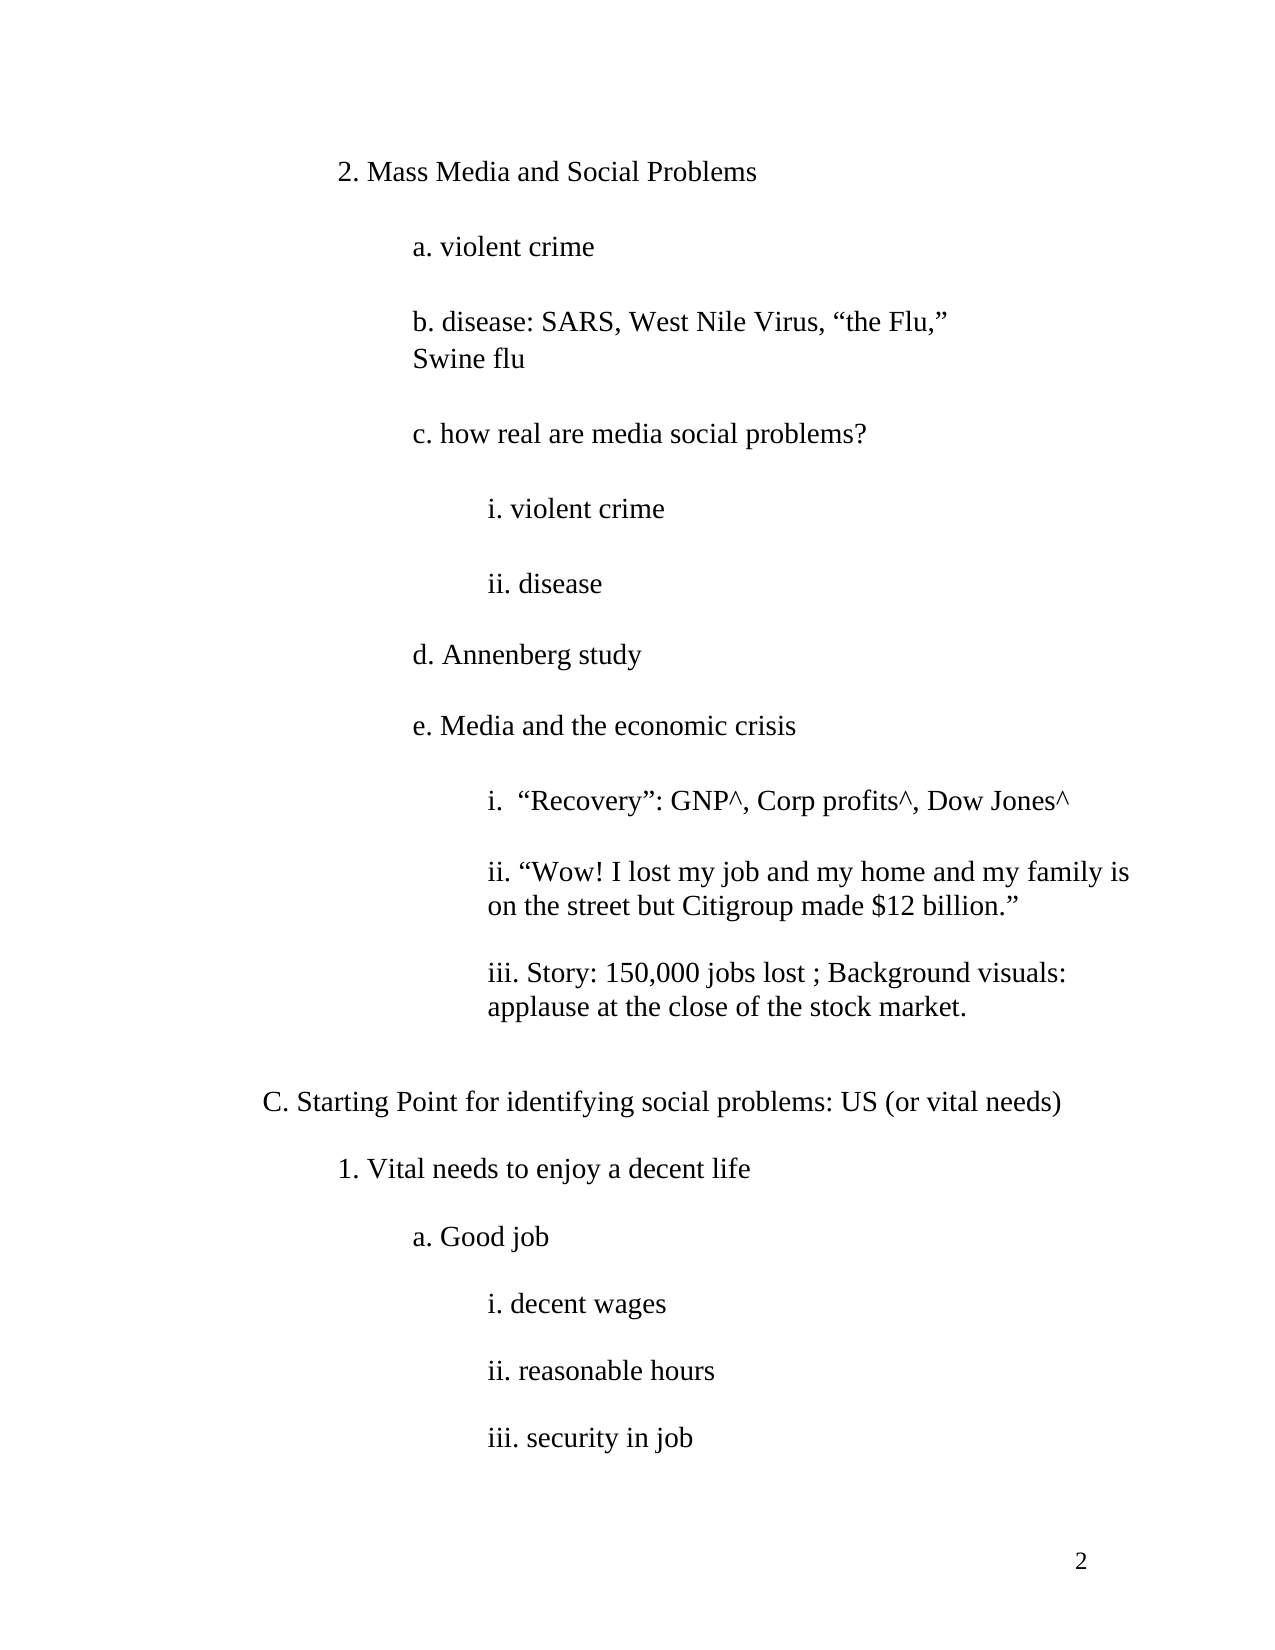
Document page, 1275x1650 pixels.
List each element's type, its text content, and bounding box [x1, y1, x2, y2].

text c. how real are media social problems? [337, 412, 1162, 450]
text b. disease: SARS, West Nile Virus, “the Flu,” [337, 300, 1162, 337]
text 2. Mass Media and Social Problems [187, 150, 1162, 187]
text i. violent crime [187, 487, 1162, 525]
text a. violent crime [187, 225, 1162, 262]
text ii. reasonable hours [187, 1353, 1162, 1386]
text iii. security in job [187, 1420, 1162, 1453]
text ii. “Wow! I lost my job and my home and my family is on the street but Citigroup made $12 billion.” [487, 854, 1162, 922]
text 1. Vital needs to enjoy a decent life [337, 1152, 1162, 1185]
text e. Media and the economic crisis [187, 704, 1162, 742]
text i. “Recovery”: GNP^, Corp profits^, Dow Jones^ [487, 779, 1162, 817]
text d. Annenberg study [187, 637, 1162, 671]
text i. decent wages [187, 1286, 1162, 1319]
text Swine flu [337, 337, 1162, 375]
text iii. Story: 150,000 jobs lost ; Background visuals: [487, 955, 1162, 989]
text ii. disease [412, 562, 1162, 600]
text C. Starting Point for identifying social problems: US (or vital needs) [187, 1084, 1162, 1118]
text applause at the close of the stock market. [487, 989, 1162, 1022]
text a. Good job [187, 1219, 1162, 1252]
